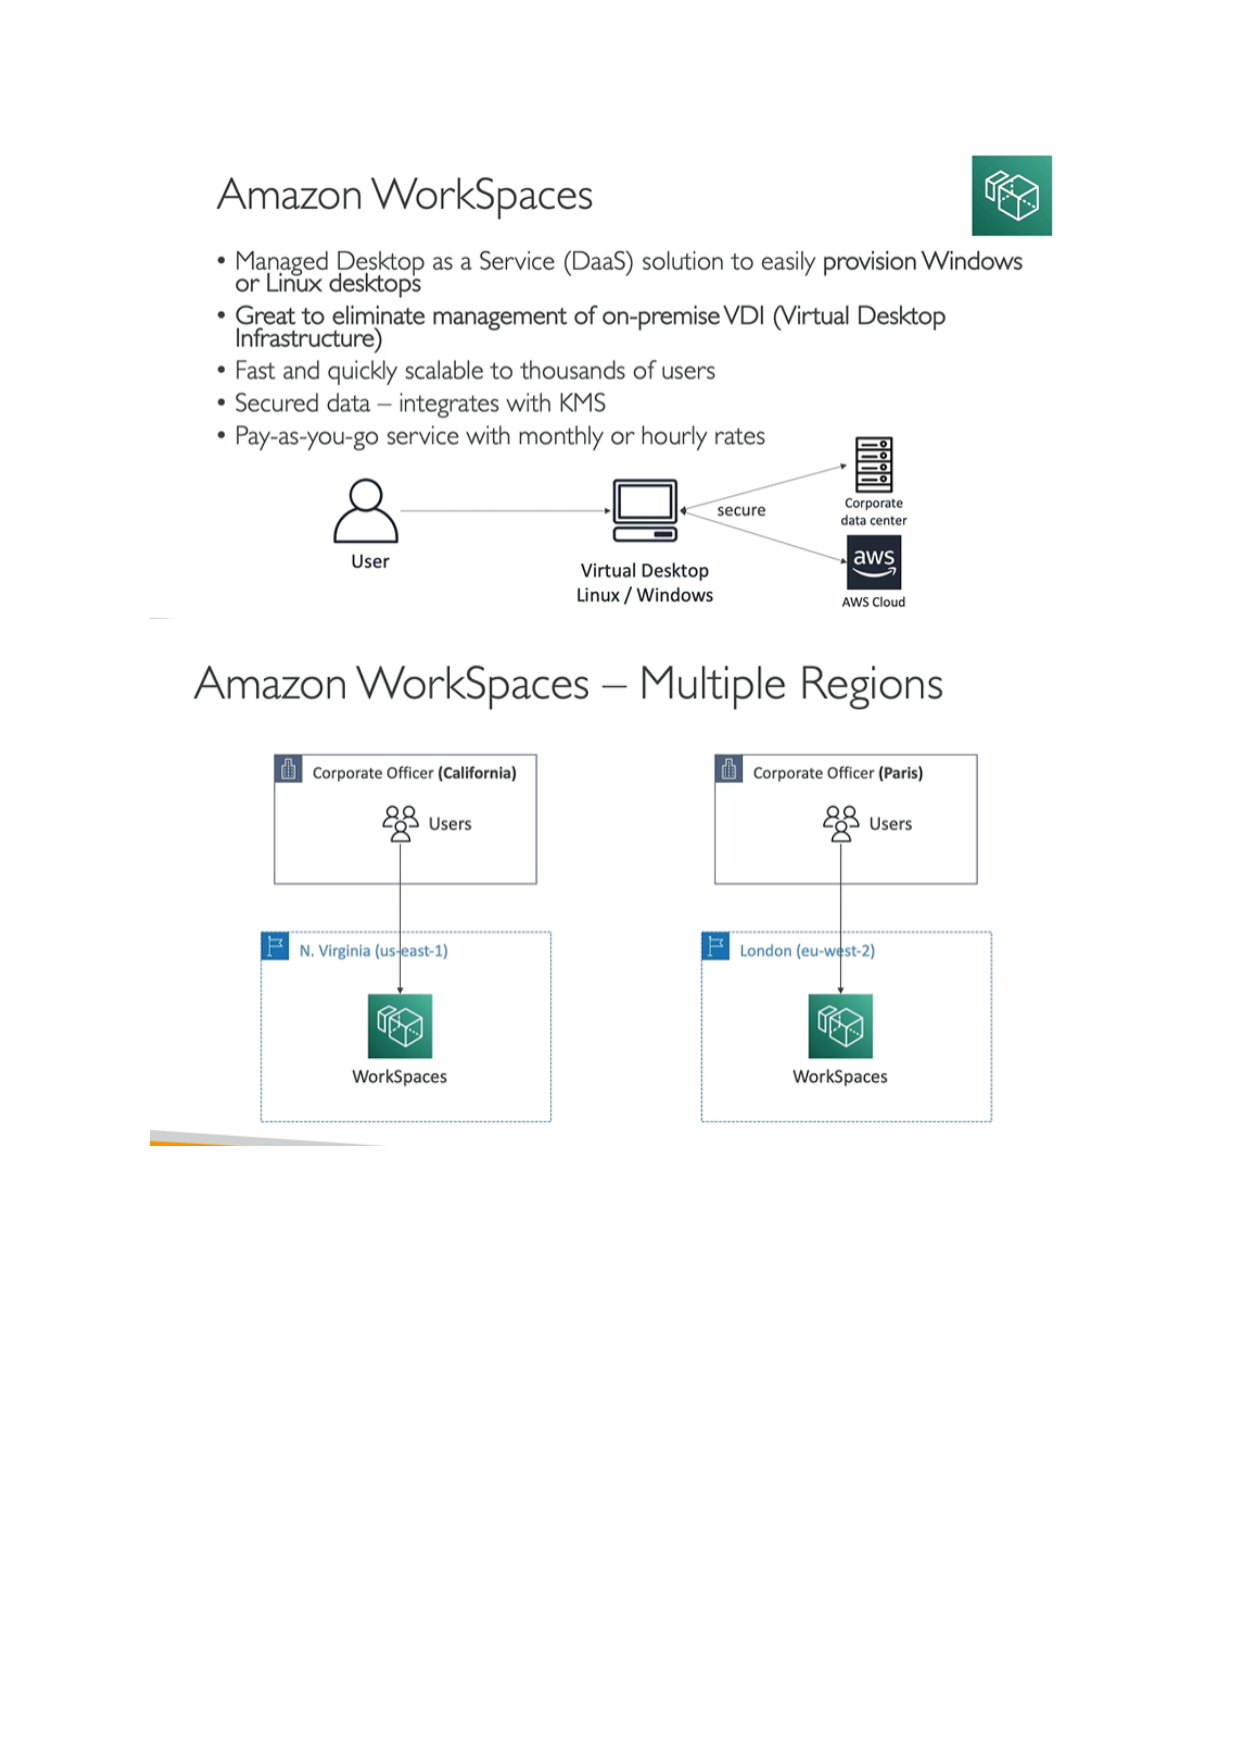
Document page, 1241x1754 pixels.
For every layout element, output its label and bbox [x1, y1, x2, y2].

picture [150, 637, 1091, 1146]
picture [150, 150, 1091, 619]
